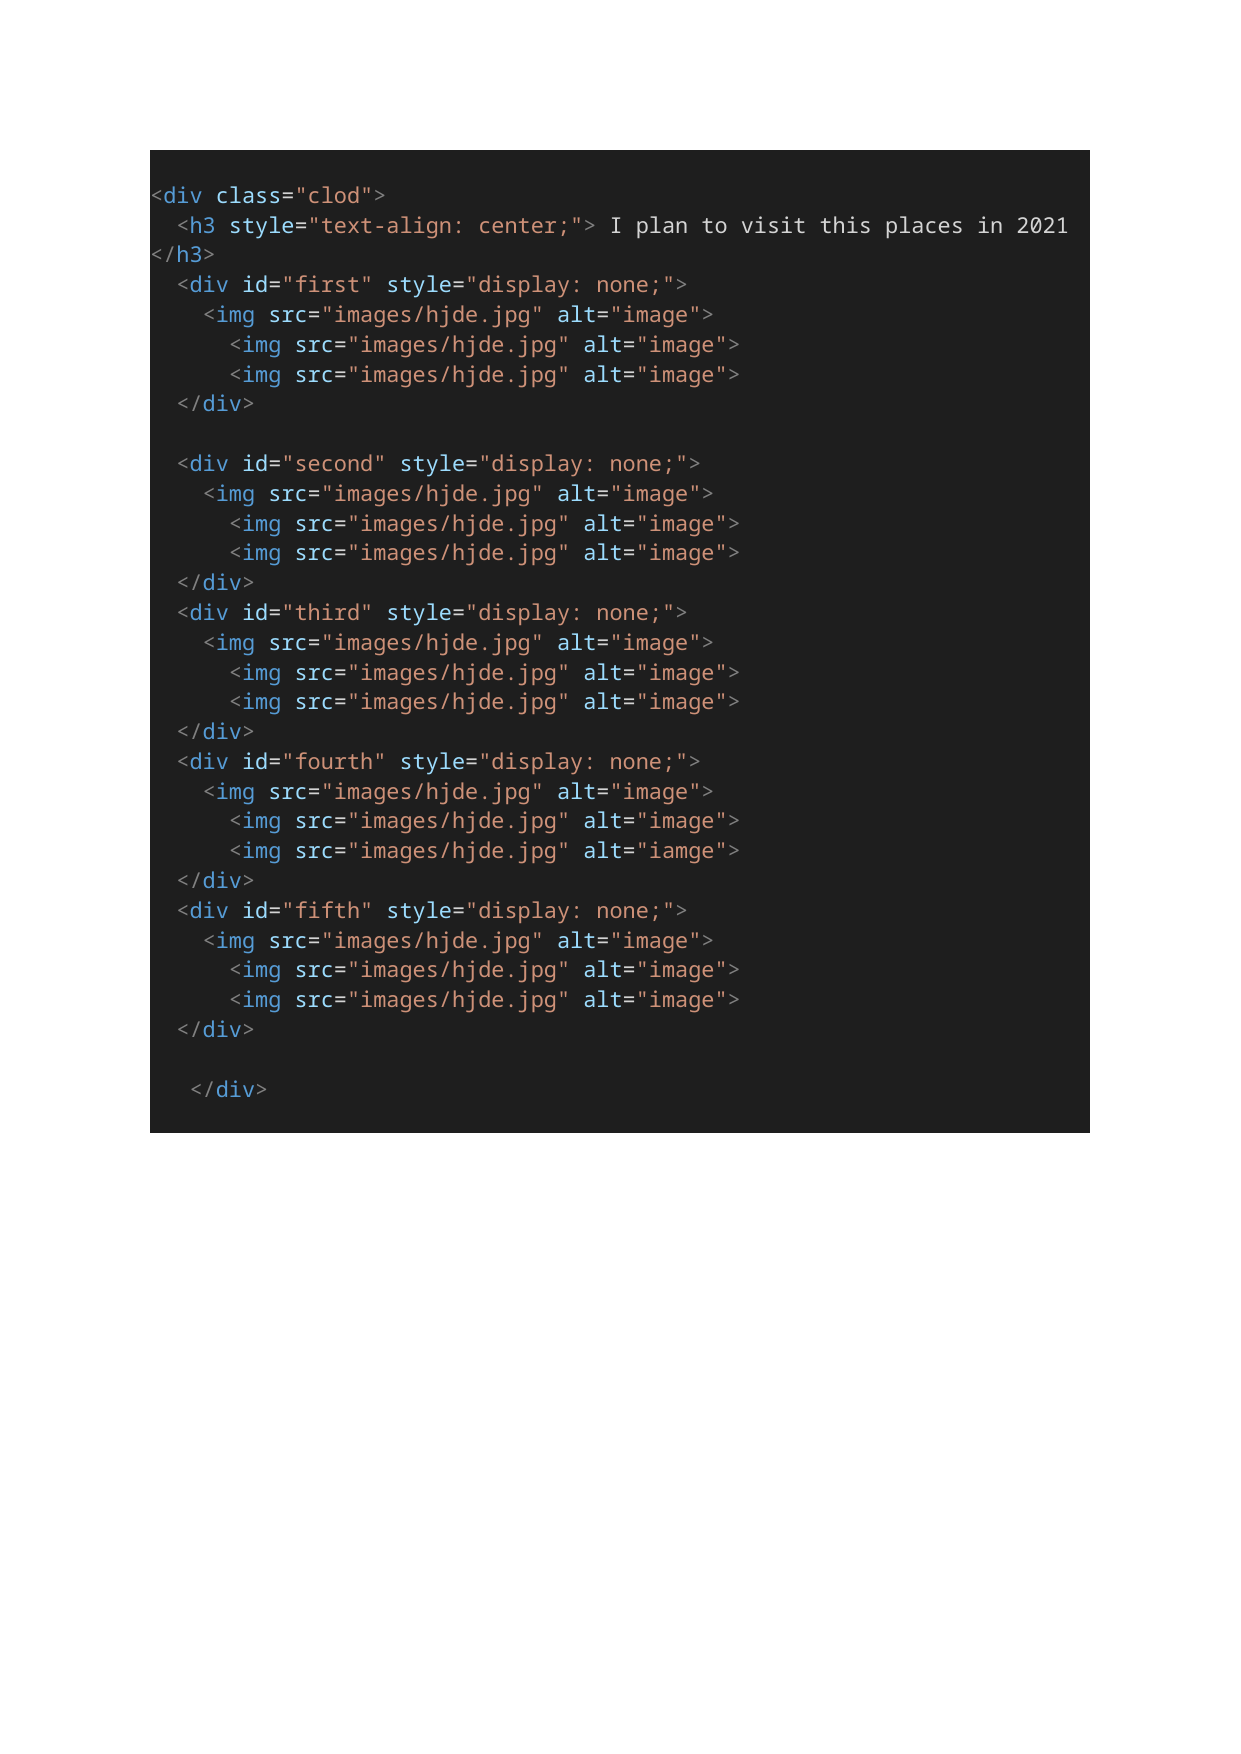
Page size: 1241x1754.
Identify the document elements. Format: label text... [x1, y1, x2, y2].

text <img src="images/hjde.jpg" alt="image"> [150, 299, 1090, 329]
text <img src="images/hjde.jpg" alt="image"> [150, 478, 1090, 507]
text <img src="images/hjde.jpg" alt="image"> [150, 627, 1090, 656]
text <div id="first" style="display: none;"> [150, 269, 1090, 299]
text </div> [150, 1014, 1090, 1044]
text <img src="images/hjde.jpg" alt="image"> [150, 954, 1090, 984]
text <div id="third" style="display: none;"> [150, 597, 1090, 627]
text <h3 style="text-align: center;"> I plan to visit this places in 2021 </h3> [150, 209, 1090, 269]
text </div> [150, 388, 1090, 418]
text </div> [150, 865, 1090, 895]
text <img src="images/hjde.jpg" alt="image"> [150, 537, 1090, 567]
text <img src="images/hjde.jpg" alt="image"> [150, 805, 1090, 835]
text <img src="images/hjde.jpg" alt="image"> [150, 507, 1090, 537]
text <img src="images/hjde.jpg" alt="image"> [150, 329, 1090, 358]
text <img src="images/hjde.jpg" alt="iamge"> [150, 835, 1090, 865]
text </div> [150, 1073, 1090, 1103]
text <img src="images/hjde.jpg" alt="image"> [150, 686, 1090, 716]
text <div class="clod"> [150, 180, 1090, 209]
text <img src="images/hjde.jpg" alt="image"> [150, 776, 1090, 805]
text </div> [150, 567, 1090, 597]
text <img src="images/hjde.jpg" alt="image"> [150, 656, 1090, 686]
text <div id="fourth" style="display: none;"> [150, 746, 1090, 776]
text <div id="second" style="display: none;"> [150, 448, 1090, 478]
text <div id="fifth" style="display: none;"> [150, 895, 1090, 924]
text </div> [150, 716, 1090, 746]
text <img src="images/hjde.jpg" alt="image"> [150, 924, 1090, 954]
text <img src="images/hjde.jpg" alt="image"> [150, 358, 1090, 388]
text <img src="images/hjde.jpg" alt="image"> [150, 984, 1090, 1014]
